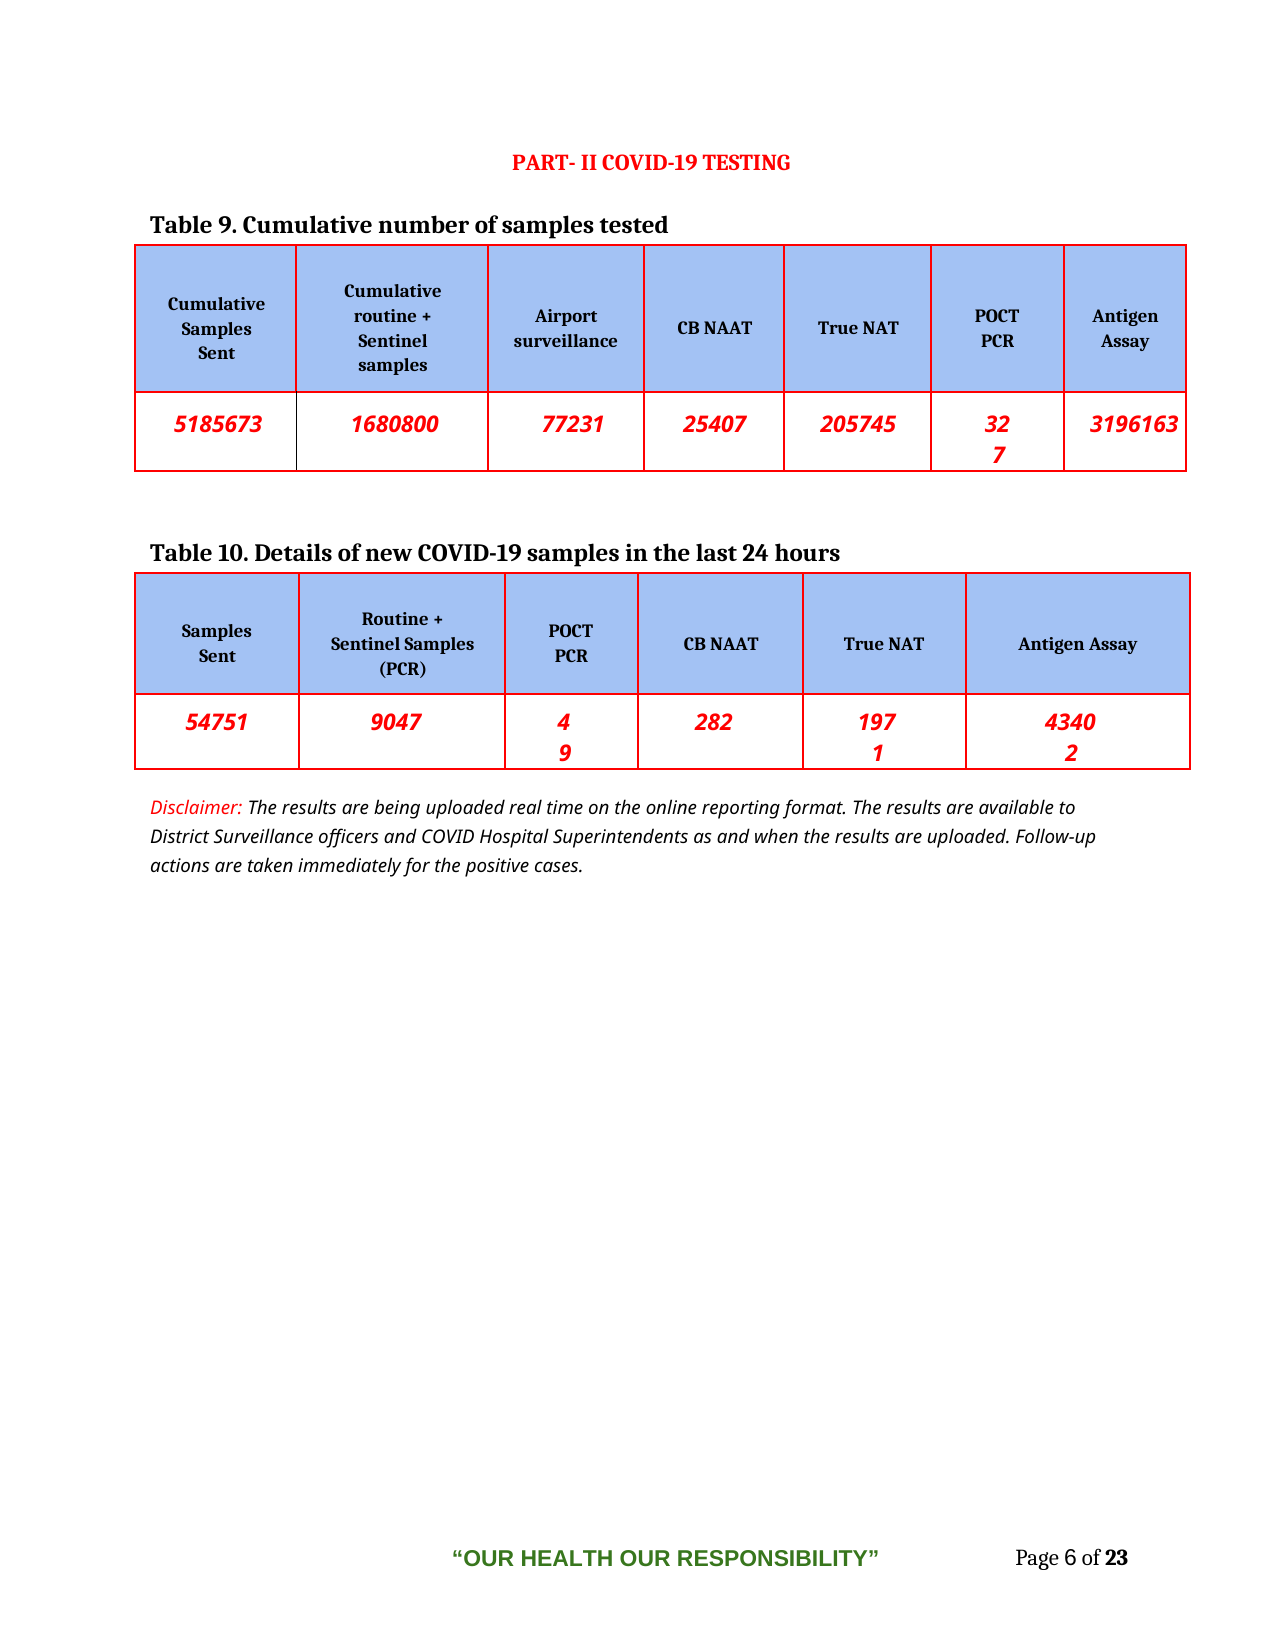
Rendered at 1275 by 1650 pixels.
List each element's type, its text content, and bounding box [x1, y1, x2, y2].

table_cell 77231 [489, 393, 643, 470]
text Table 9. Cumulative number of samples tested [150, 211, 1214, 239]
table_cell 1680800 [297, 393, 487, 470]
table_cell 3196163 [1065, 393, 1185, 470]
table_cell 9047 [300, 695, 504, 768]
table_header POCT PCR [932, 246, 1063, 391]
table_cell 327 [932, 393, 1063, 470]
table_header Routine + Sentinel Samples (PCR) [300, 574, 504, 693]
table_header POCT PCR [506, 574, 637, 693]
table_cell 25407 [645, 393, 783, 470]
table_cell 282 [639, 695, 802, 768]
table_cell 54751 [136, 695, 298, 768]
table_header True NAT [804, 574, 965, 693]
table_header CB NAAT [639, 574, 802, 693]
table_cell 1971 [804, 695, 965, 768]
table_header True NAT [785, 246, 930, 391]
table_header Samples Sent [136, 574, 298, 693]
table_header Airport surveillance [489, 246, 643, 391]
text PART- II COVID-19 TESTING [394, 150, 908, 177]
text Table 10. Details of new COVID-19 samples in the last 24 hours [150, 538, 1214, 567]
table_header Antigen Assay [1065, 246, 1185, 391]
table_cell 43402 [967, 695, 1189, 768]
table_cell 5185673 [136, 393, 296, 470]
table_cell 49 [506, 695, 637, 768]
table_header Cumulative routine + Sentinel samples [297, 246, 487, 391]
text Disclaimer: The results are being uploaded real time on the online reporting format. The results are available to District Surveillance officers and COVID Hospital Superintendents as and when the results are uploaded. Follow-up actions are taken immediately for the positive cases. [150, 794, 1099, 878]
table_header Antigen Assay [967, 574, 1189, 693]
table_header CB NAAT [645, 246, 783, 391]
table_cell 205745 [785, 393, 930, 470]
table_header Cumulative Samples Sent [136, 246, 295, 391]
